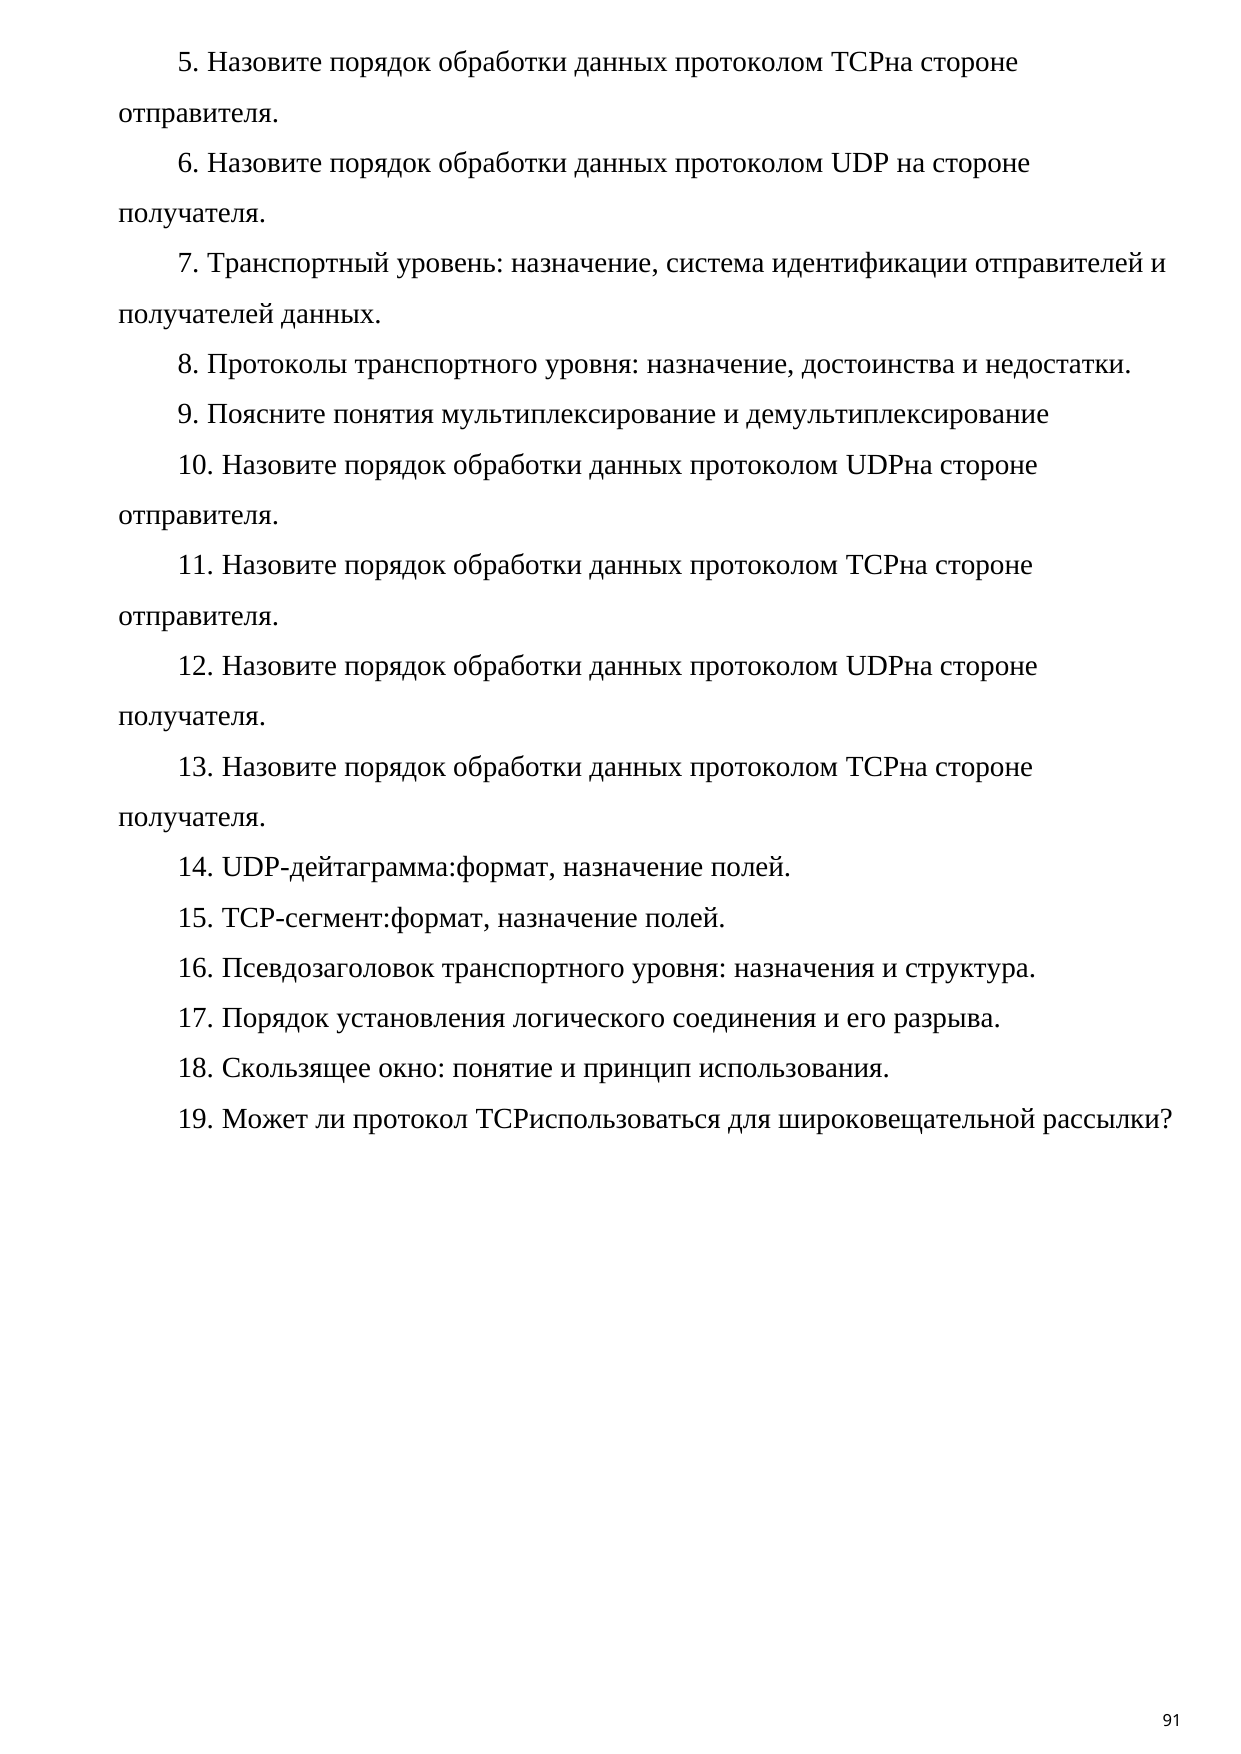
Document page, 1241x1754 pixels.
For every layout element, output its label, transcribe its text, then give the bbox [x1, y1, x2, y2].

list Транспортный уровень: назначение, система идентификации отправителей и получателей данных. [118, 246, 1181, 329]
list Назовите порядок обработки данных протоколом TCPна стороне отправителя. [118, 547, 1181, 631]
list Порядок установления логического соединения и его разрыва. [118, 1000, 1181, 1034]
list TCP-сегмент:формат, назначение полей. [118, 900, 1181, 933]
list Скользящее окно: понятие и принцип использования. [118, 1051, 1181, 1084]
list Может ли протокол TCPиспользоваться для широковещательной рассылки? [118, 1101, 1181, 1134]
list UDP-дейтаграмма:формат, назначение полей. [118, 849, 1181, 883]
list Назовите порядок обработки данных протоколом TCPна стороне отправителя. [118, 44, 1181, 128]
list Назовите порядок обработки данных протоколом TCPна стороне получателя. [118, 749, 1181, 833]
list Назовите порядок обработки данных протоколом UDPна стороне получателя. [118, 648, 1181, 732]
list Протоколы транспортного уровня: назначение, достоинства и недостатки. [118, 346, 1181, 380]
list Псевдозаголовок транспортного уровня: назначения и структура. [118, 950, 1181, 983]
list Поясните понятия мультиплексирование и демультиплексирование [118, 397, 1181, 430]
list Назовите порядок обработки данных протоколом UDP на стороне получателя. [118, 145, 1181, 229]
list Назовите порядок обработки данных протоколом UDPна стороне отправителя. [118, 447, 1181, 531]
